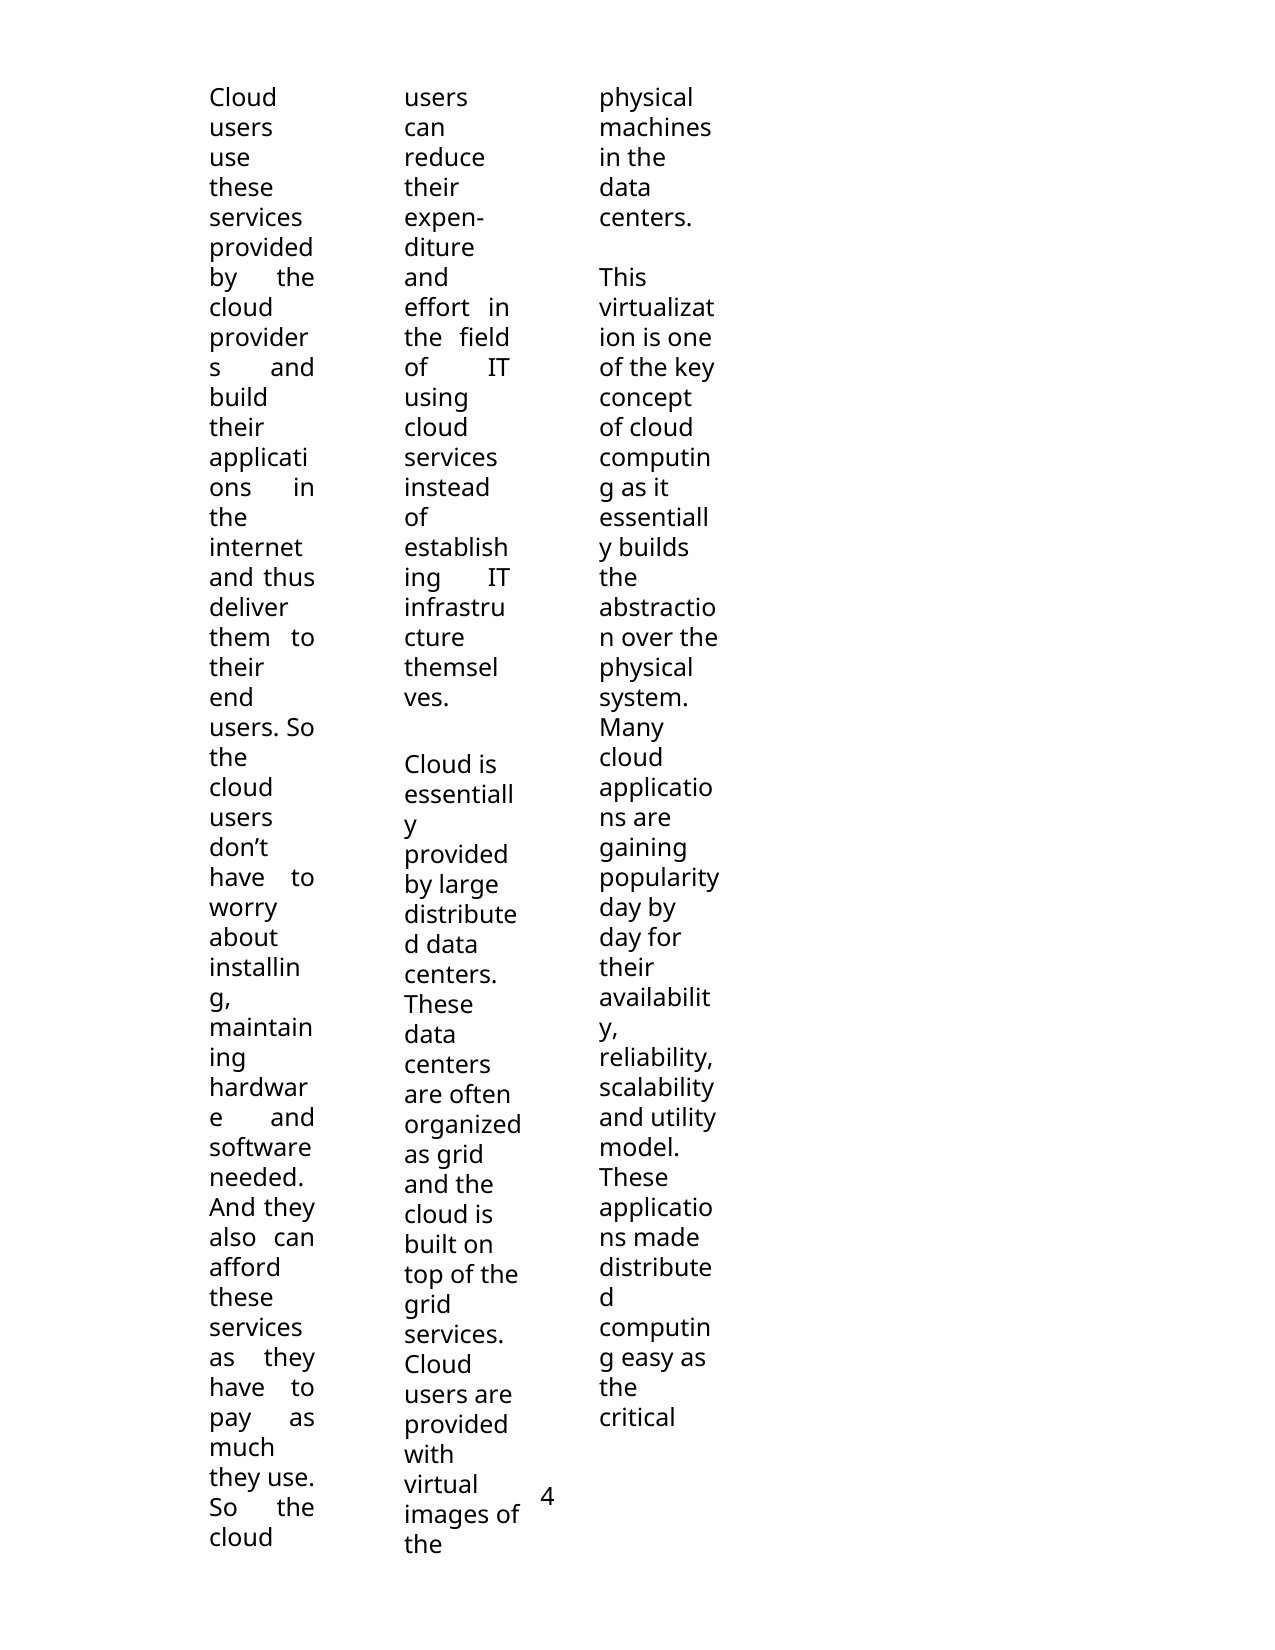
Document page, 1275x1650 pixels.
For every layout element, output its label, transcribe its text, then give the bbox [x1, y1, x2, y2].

text Cloud is essentially provided by large distributed data centers. These data centers are often organized as grid and the cloud is built on top of the grid services. Cloud users are provided with virtual images of the physical machines in the data centers. This virtualization is one of the key concept of cloud computing as it essentially builds the abstraction over the physical system. Many cloud applications are gaining popularity day by day for their availability, reliability, scalability and utility model. These applications made distributed computing easy as the critical [599, 83, 720, 1433]
text Cloud is essentially provided by large distributed data centers. These data centers are often organized as grid and the cloud is built on top of the grid services. Cloud users are provided with virtual images of the physical machines in the data centers. This virtualization is one of the key concept of cloud computing as it essentially builds the abstraction over the physical system. Many cloud applications are gaining popularity day by day for their availability, reliability, scalability and utility model. These applications made distributed computing easy as the critical [404, 723, 525, 1560]
